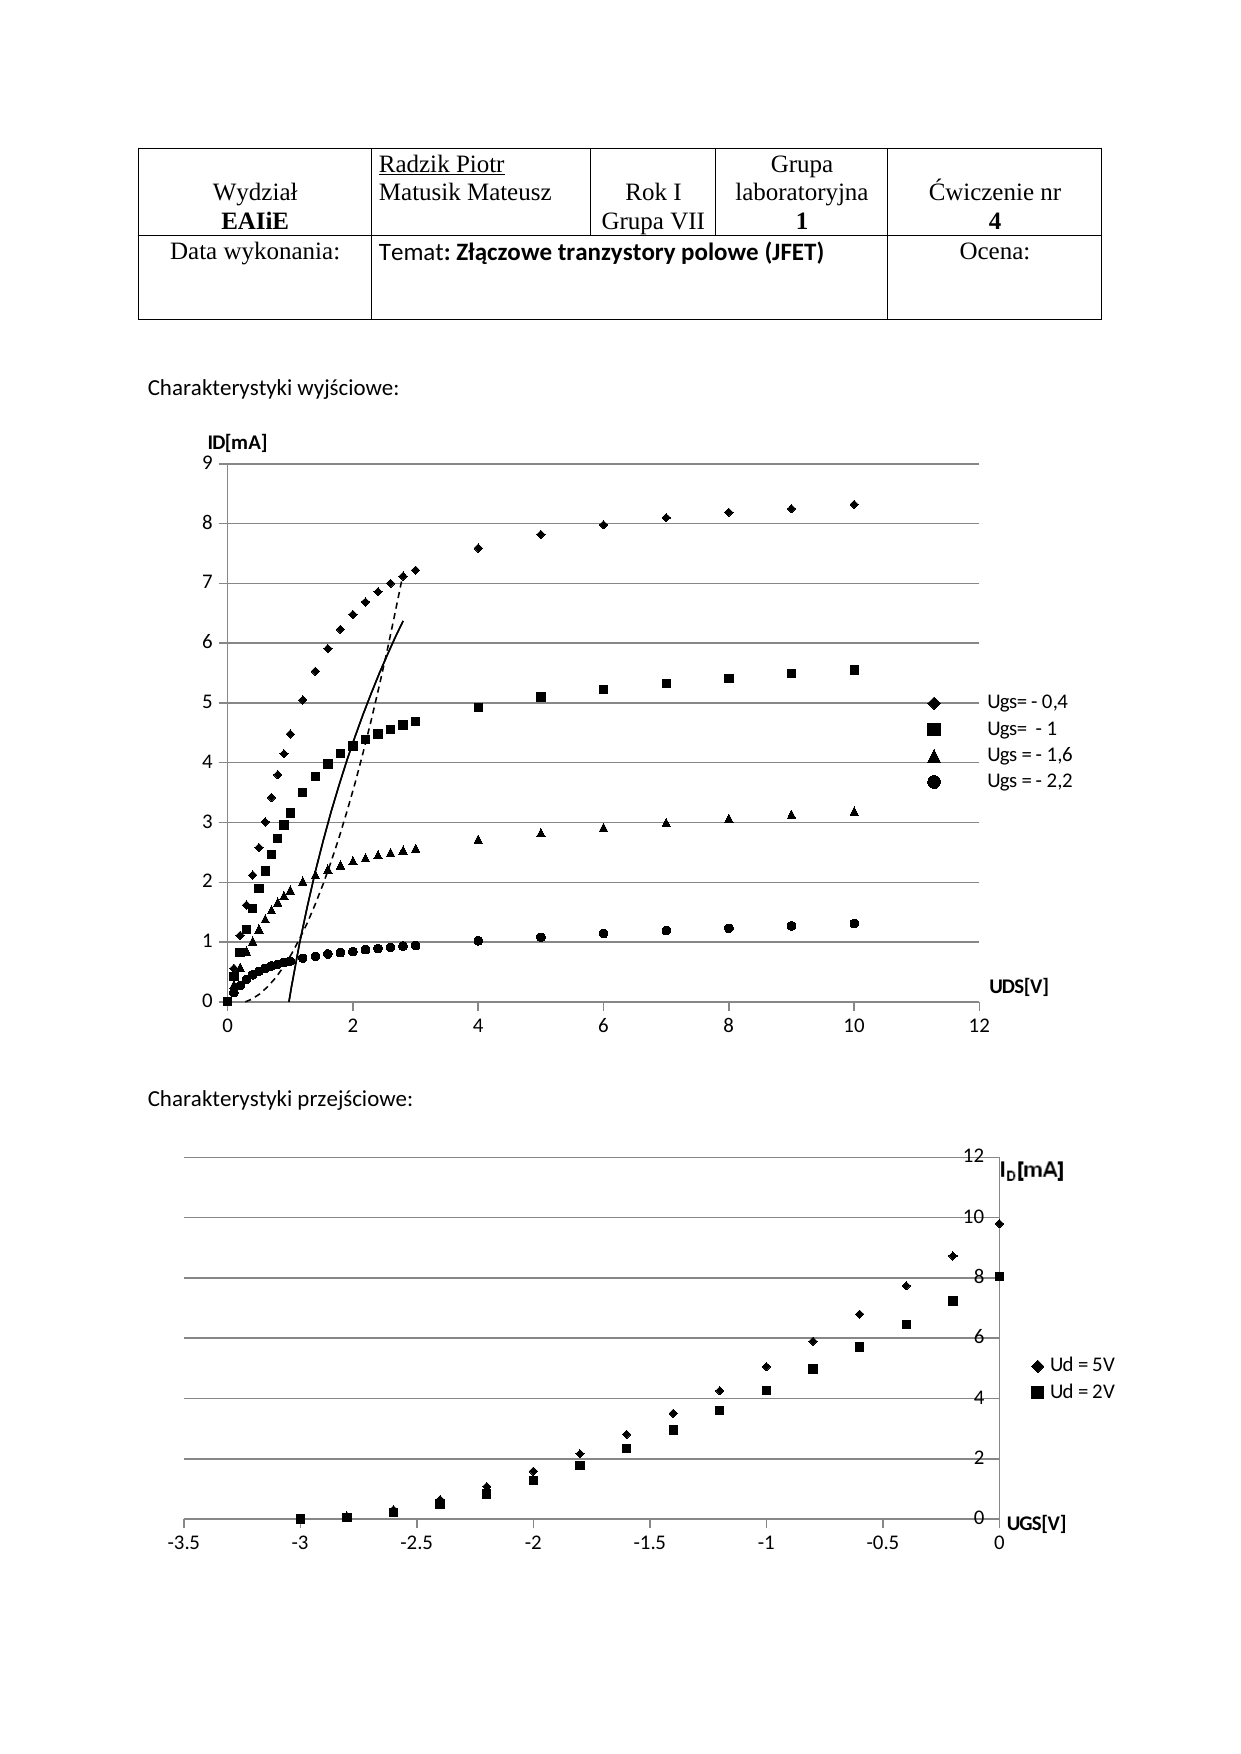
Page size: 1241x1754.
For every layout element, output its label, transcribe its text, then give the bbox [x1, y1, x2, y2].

text Charakterystyki przejściowe: [148, 1084, 1093, 1112]
picture [986, 1148, 1079, 1183]
table_header Grupa laboratoryjna 1 [716, 149, 887, 235]
table_cell Data wykonania: [139, 236, 371, 319]
text Charakterystyki wyjściowe: [148, 373, 1093, 401]
table_header Radzik Piotr Matusik Mateusz [372, 149, 590, 235]
table_cell Temat: Złączowe tranzystory polowe (JFET) [372, 236, 887, 319]
table_cell Ocena: [888, 236, 1101, 319]
table_header Rok I Grupa VII [591, 149, 715, 235]
table_header Ćwiczenie nr 4 [888, 149, 1101, 235]
table_header Wydział EAIiE [139, 149, 371, 235]
